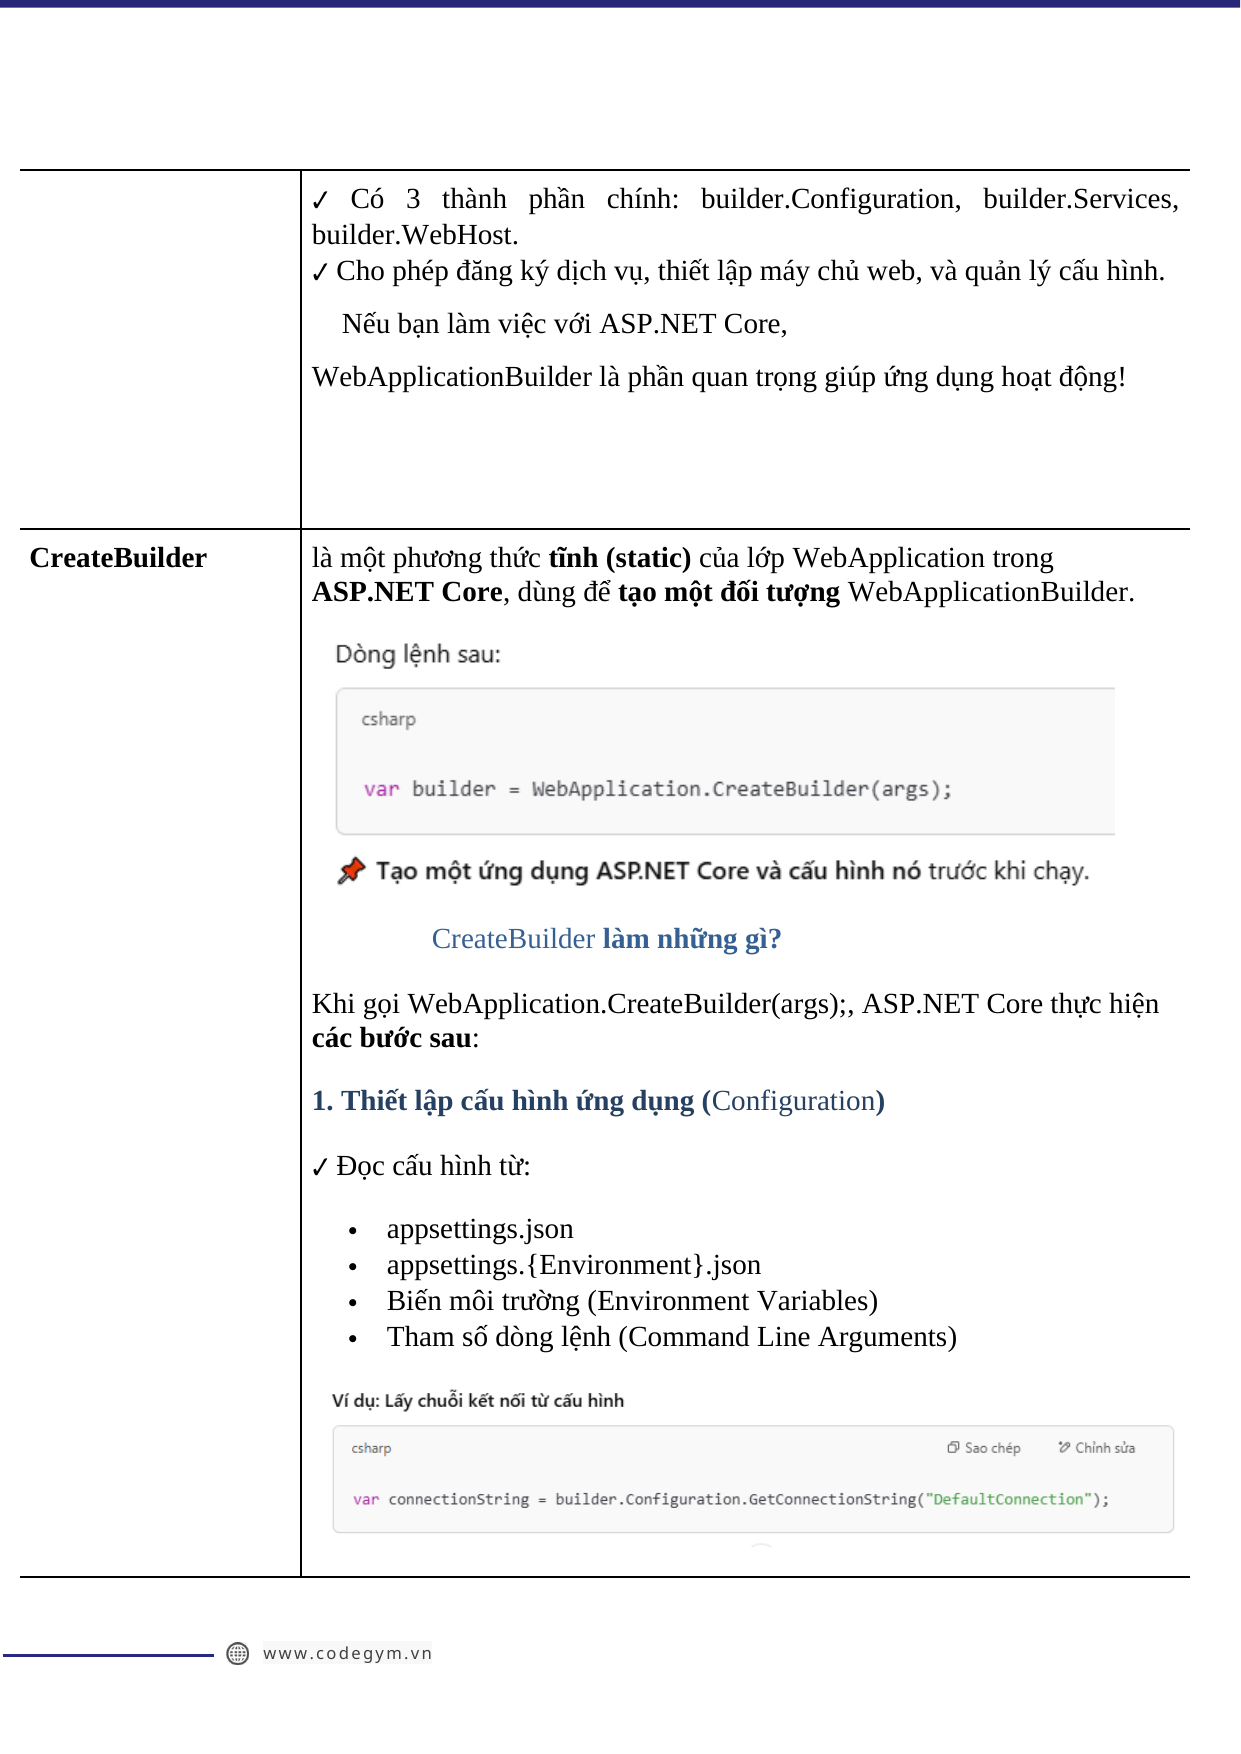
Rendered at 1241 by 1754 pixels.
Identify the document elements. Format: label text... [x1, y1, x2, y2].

picture [311, 636, 1115, 903]
picture [226, 1642, 249, 1665]
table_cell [302, 171, 1190, 528]
picture [311, 1384, 1180, 1547]
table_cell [20, 171, 300, 528]
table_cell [302, 530, 1190, 1576]
table_cell CreateBuilder [20, 530, 300, 1576]
